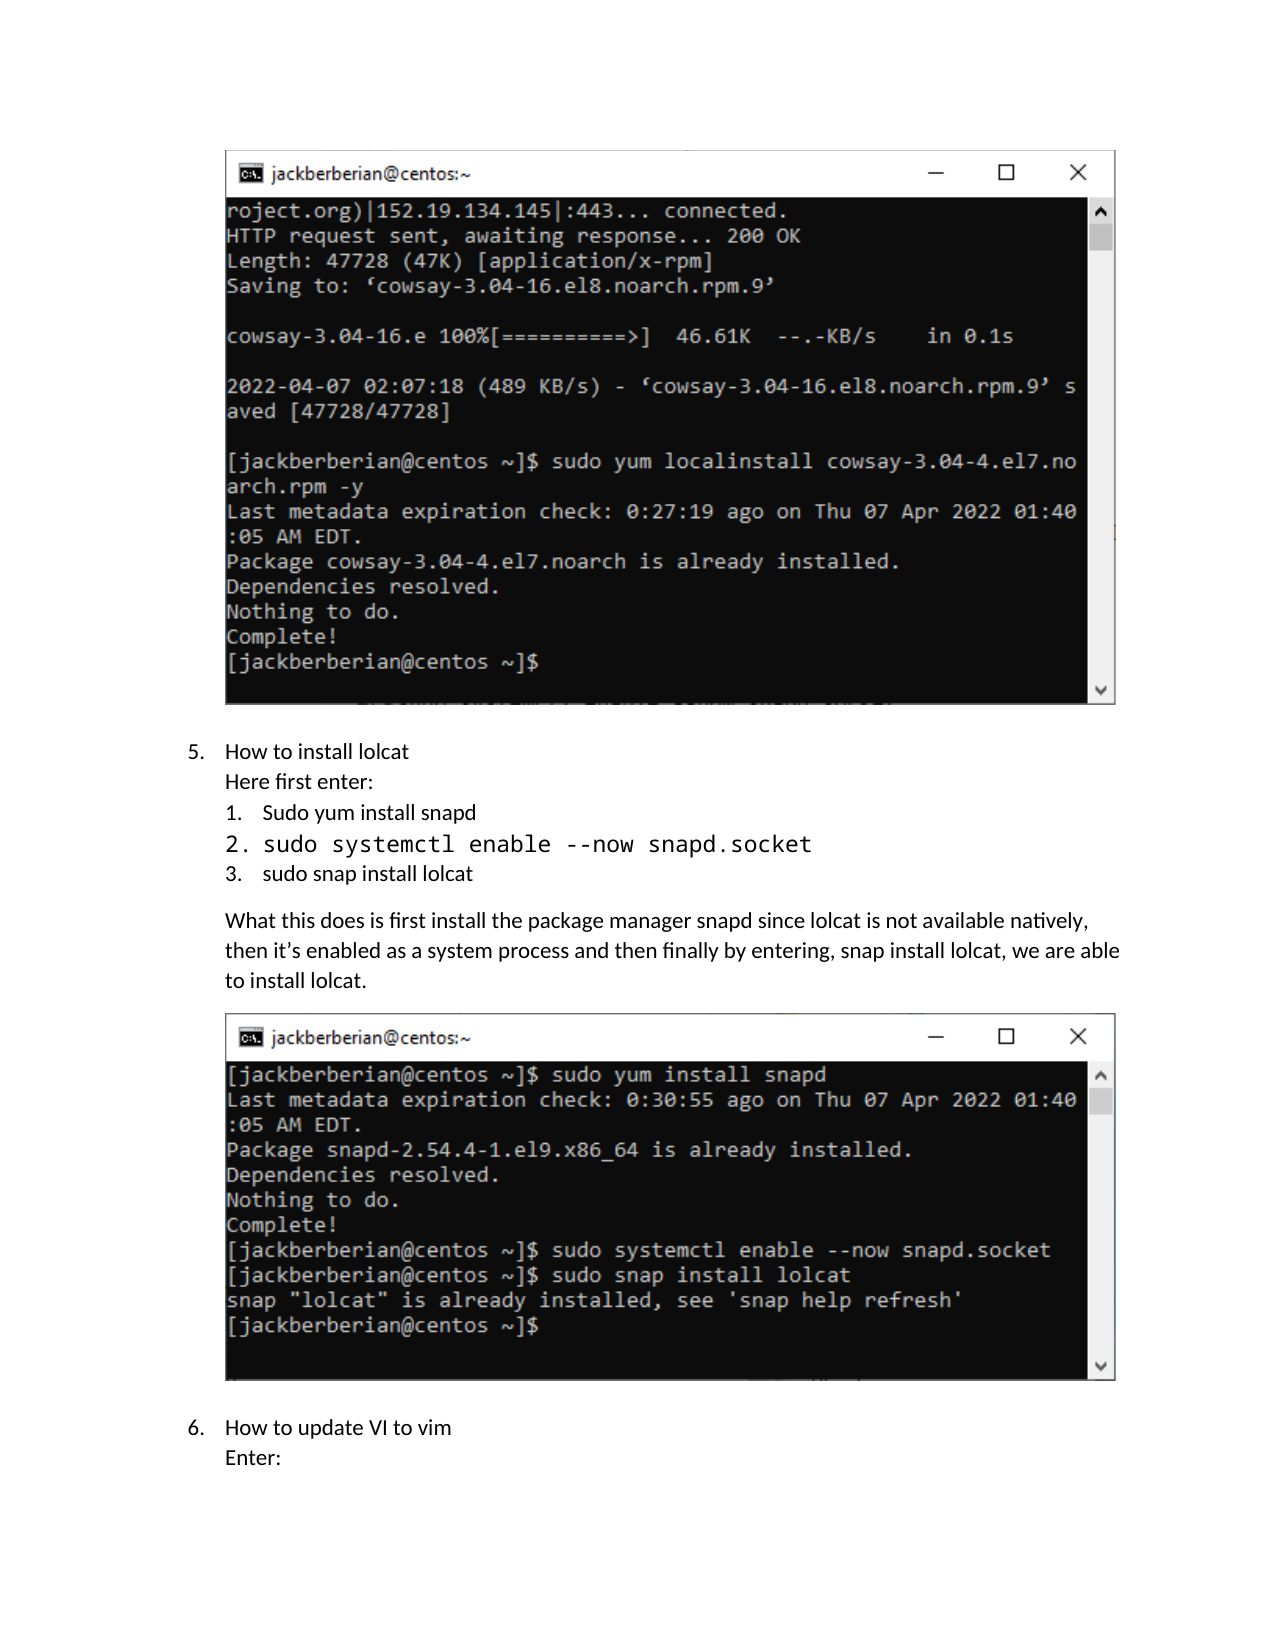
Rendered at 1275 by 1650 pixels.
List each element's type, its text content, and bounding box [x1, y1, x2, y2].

list Here first enter: [225, 767, 1125, 795]
list sudo snap install lolcat [225, 859, 1125, 887]
list sudo systemctl enable --now snapd.socket [225, 828, 1125, 859]
picture [225, 150, 1116, 705]
text What this does is first install the package manager snapd since lolcat is not available natively, then it’s enabled as a system process and then finally by entering, snap install lolcat, we are able to install lolcat. [225, 906, 1125, 994]
list How to install lolcat [187, 737, 1125, 765]
list Enter: [225, 1443, 1125, 1471]
picture [225, 1013, 1116, 1381]
list How to update VI to vim [187, 1413, 1125, 1441]
list Sudo yum install snapd [225, 798, 1125, 826]
